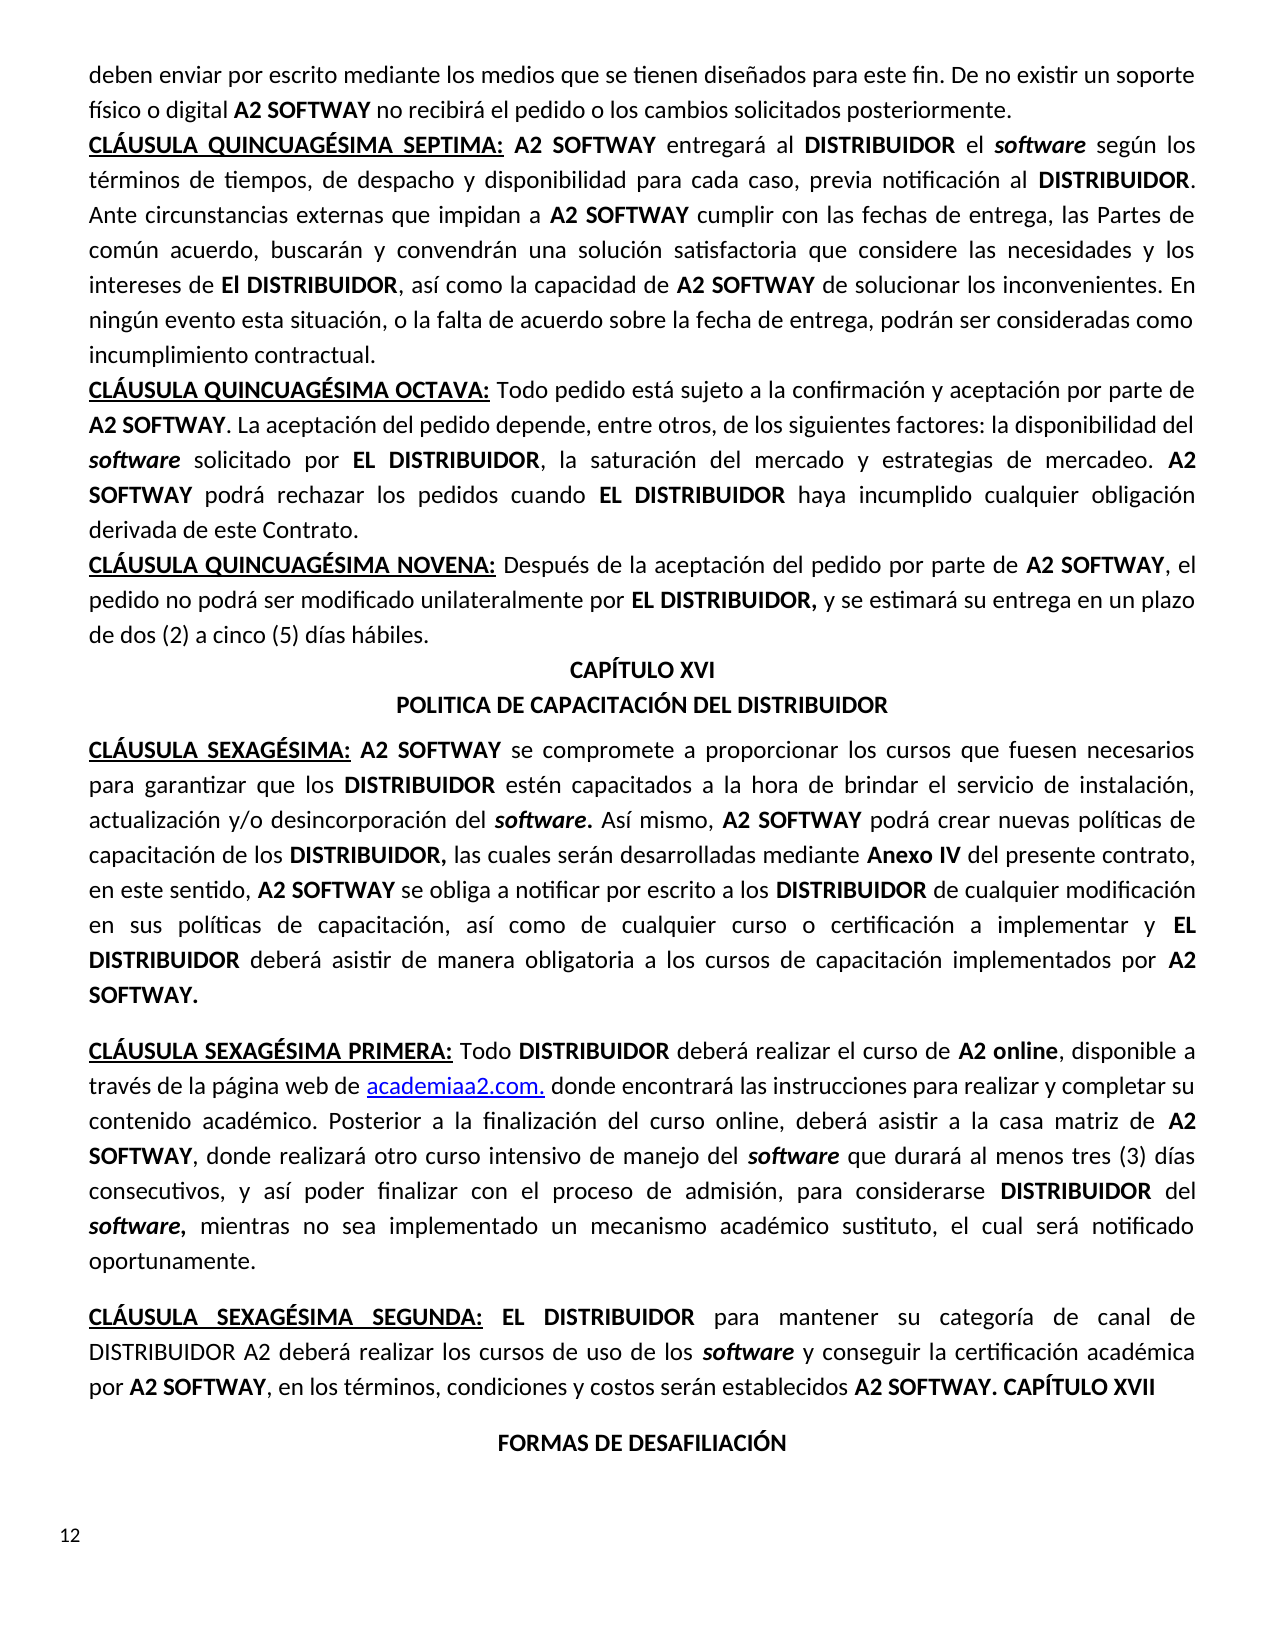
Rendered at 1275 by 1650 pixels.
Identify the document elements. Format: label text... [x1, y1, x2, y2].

text CLÁUSULA SEXAGÉSIMA: A2 SOFTWAY se compromete a proporcionar los cursos que fuesen necesarios para garantizar que los DISTRIBUIDOR estén capacitados a la hora de brindar el servicio de instalación, actualización y/o desincorporación del software. Así mismo, A2 SOFTWAY podrá crear nuevas políticas de capacitación de los DISTRIBUIDOR, las cuales serán desarrolladas mediante Anexo IV del presente contrato, en este sentido, A2 SOFTWAY se obliga a notificar por escrito a los DISTRIBUIDOR de cualquier modificación en sus políticas de capacitación, así como de cualquier curso o certificación a implementar y EL DISTRIBUIDOR deberá asistir de manera obligatoria a los cursos de capacitación implementados por A2 SOFTWAY. [89, 734, 1196, 1010]
text POLITICA DE CAPACITACIÓN DEL DISTRIBUIDOR [89, 689, 1196, 719]
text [89, 59, 1196, 124]
text CLÁUSULA QUINCUAGÉSIMA OCTAVA: Todo pedido está sujeto a la confirmación y aceptación por parte de A2 SOFTWAY. La aceptación del pedido depende, entre otros, de los siguientes factores: la disponibilidad del software solicitado por EL DISTRIBUIDOR, la saturación del mercado y estrategias de mercadeo. A2 SOFTWAY podrá rechazar los pedidos cuando EL DISTRIBUIDOR haya incumplido cualquier obligación derivada de este Contrato. [89, 374, 1196, 544]
text FORMAS DE DESAFILIACIÓN [89, 1427, 1196, 1457]
text CAPÍTULO XVI [89, 654, 1196, 684]
text CLÁUSULA SEXAGÉSIMA SEGUNDA: EL DISTRIBUIDOR para mantener su categoría de canal de DISTRIBUIDOR A2 deberá realizar los cursos de uso de los software y conseguir la certificación académica por A2 SOFTWAY, en los términos, condiciones y costos serán establecidos A2 SOFTWAY. CAPÍTULO XVII [89, 1301, 1196, 1402]
text CLÁUSULA SEXAGÉSIMA PRIMERA: Todo DISTRIBUIDOR deberá realizar el curso de A2 online, disponible a través de la página web de academiaa2.com. donde encontrará las instrucciones para realizar y completar su contenido académico. Posterior a la finalización del curso online, deberá asistir a la casa matriz de A2 SOFTWAY, donde realizará otro curso intensivo de manejo del software que durará al menos tres (3) días consecutivos, y así poder finalizar con el proceso de admisión, para considerarse DISTRIBUIDOR del software, mientras no sea implementado un mecanismo académico sustituto, el cual será notificado oportunamente. [89, 1035, 1196, 1276]
text CLÁUSULA QUINCUAGÉSIMA SEPTIMA: A2 SOFTWAY entregará al DISTRIBUIDOR el software según los términos de tiempos, de despacho y disponibilidad para cada caso, previa notificación al DISTRIBUIDOR. Ante circunstancias externas que impidan a A2 SOFTWAY cumplir con las fechas de entrega, las Partes de común acuerdo, buscarán y convendrán una solución satisfactoria que considere las necesidades y los intereses de El DISTRIBUIDOR, así como la capacidad de A2 SOFTWAY de solucionar los inconvenientes. En ningún evento esta situación, o la falta de acuerdo sobre la fecha de entrega, podrán ser consideradas como incumplimiento contractual. [89, 129, 1196, 369]
text CLÁUSULA QUINCUAGÉSIMA NOVENA: Después de la aceptación del pedido por parte de A2 SOFTWAY, el pedido no podrá ser modificado unilateralmente por EL DISTRIBUIDOR, y se estimará su entrega en un plazo de dos (2) a cinco (5) días hábiles. [89, 549, 1196, 649]
